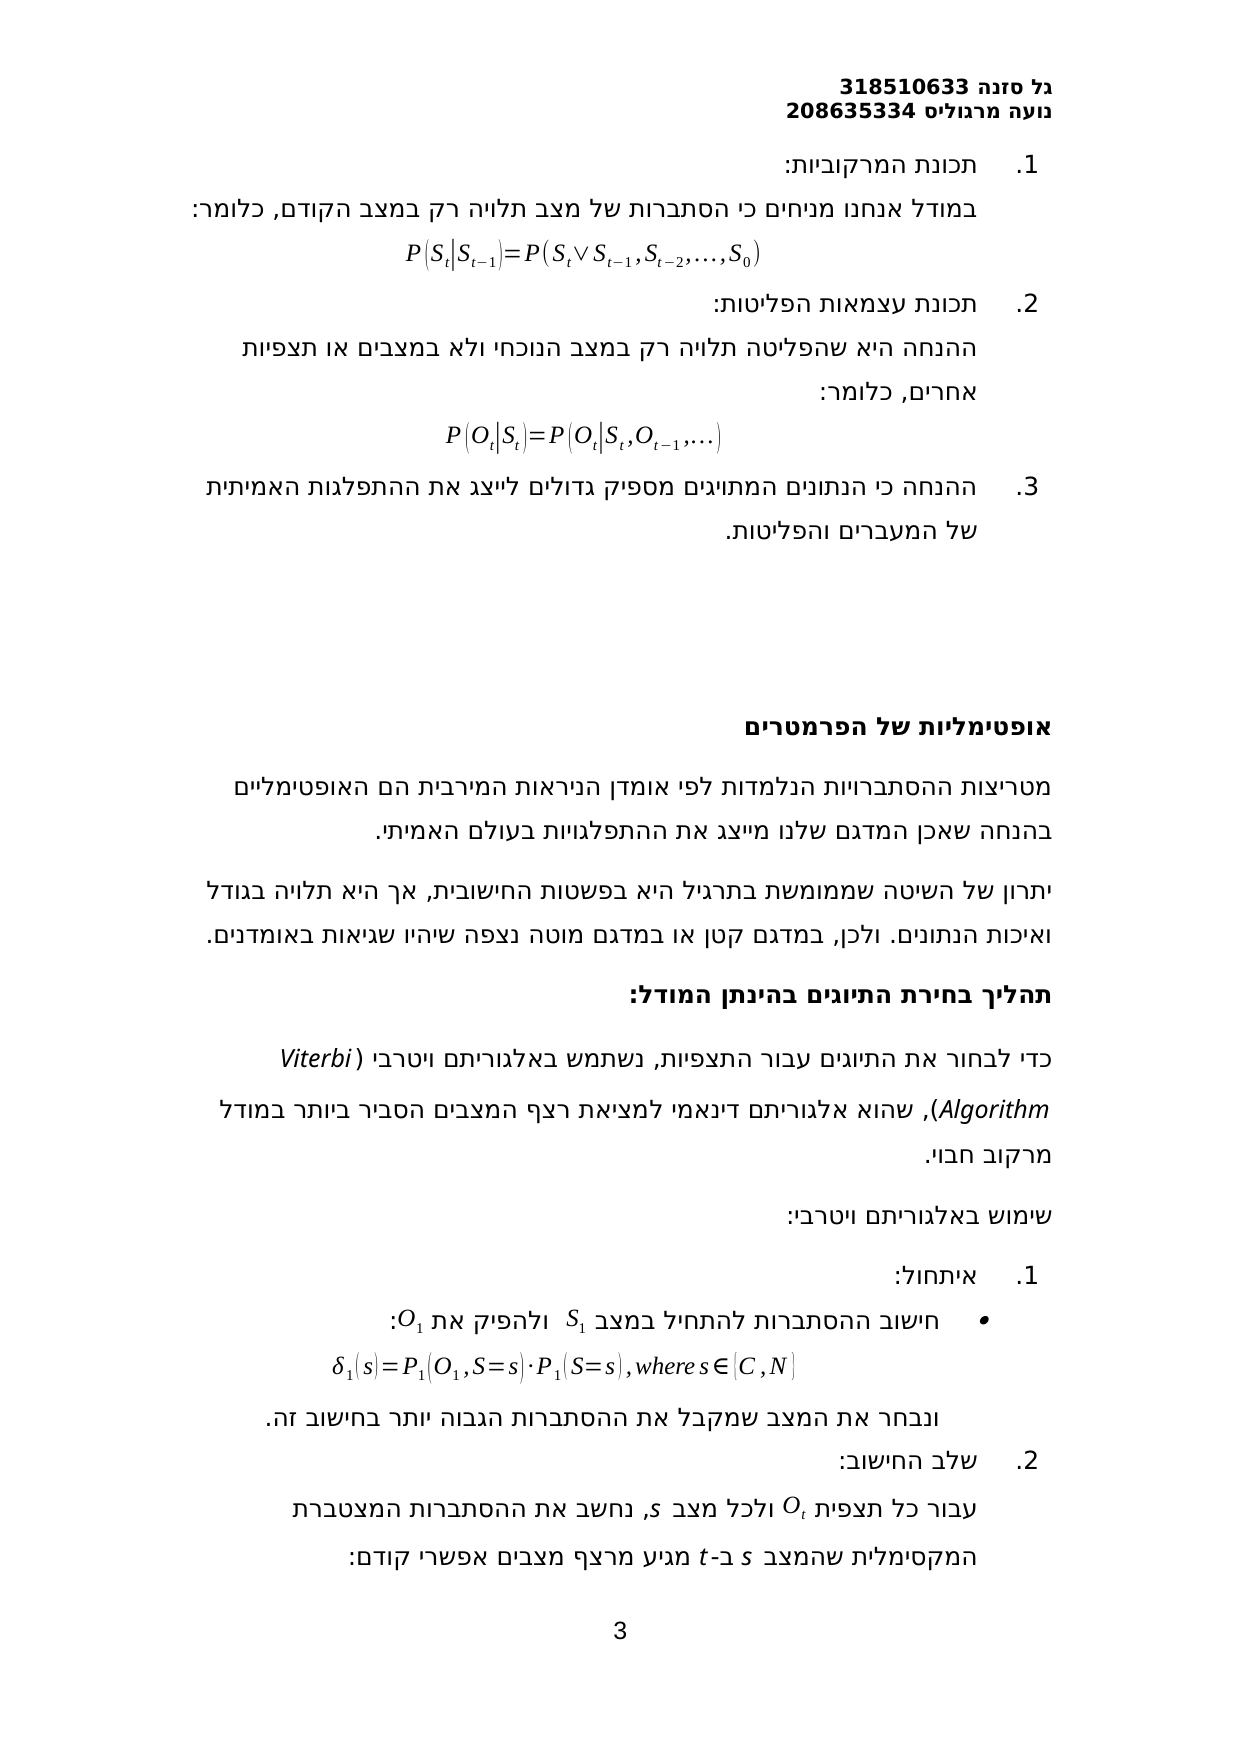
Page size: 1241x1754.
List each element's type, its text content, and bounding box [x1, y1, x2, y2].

list חישוב ההסתברות להתחיל במצב ולהפיק את : [187, 1305, 978, 1336]
list ההנחה כי הנתונים המתויגים מספיק גדולים לייצג את ההתפלגות האמיתית של המעברים והפליטות. [187, 472, 1015, 545]
text תהליך בחירת התיוגים בהינתן המודל: [187, 980, 1053, 1009]
list במודל אנחנו מניחים כי הסתברות של מצב תלויה רק במצב הקודם, כלומר: [187, 194, 978, 223]
text שימוש באלגוריתם ויטרבי: [187, 1201, 1053, 1230]
list שלב החישוב: [187, 1446, 1015, 1476]
list ההנחה היא שהפליטה תלויה רק במצב הנוכחי ולא במצבים או תצפיות אחרים, כלומר: [187, 333, 978, 406]
text מטריצות ההסתברויות הנלמדות לפי אומדן הניראות המירבית הם האופטימליים בהנחה שאכן המדגם שלנו מייצג את ההתפלגויות בעולם האמיתי. [187, 772, 1053, 845]
text כדי לבחור את התיוגים עבור התצפיות, נשתמש באלגוריתם ויטרבי (Viterbi Algorithm), שהוא אלגוריתם דינאמי למציאת רצף המצבים הסביר ביותר במודל מרקוב חבוי. [187, 1041, 1053, 1170]
text אופטימליות של הפרמטרים [187, 712, 1053, 741]
list תכונת עצמאות הפליטות: [187, 289, 1015, 318]
list ונבחר את המצב שמקבל את ההסתברות הגבוה יותר בחישוב זה. [187, 1403, 940, 1432]
list איתחול: [187, 1261, 1015, 1291]
list עבור כל תצפית ולכל מצב s, נחשב את ההסתברות המצטברת המקסימלית שהמצב s ב-t מגיע מרצף מצבים אפשרי קודם: [187, 1490, 978, 1573]
list תכונת המרקוביות: [187, 150, 1015, 179]
text יתרון של השיטה שממומשת בתרגיל היא בפשטות החישובית, אך היא תלויה בגודל ואיכות הנתונים. ולכן, במדגם קטן או במדגם מוטה נצפה שיהיו שגיאות באומדנים. [187, 876, 1053, 949]
